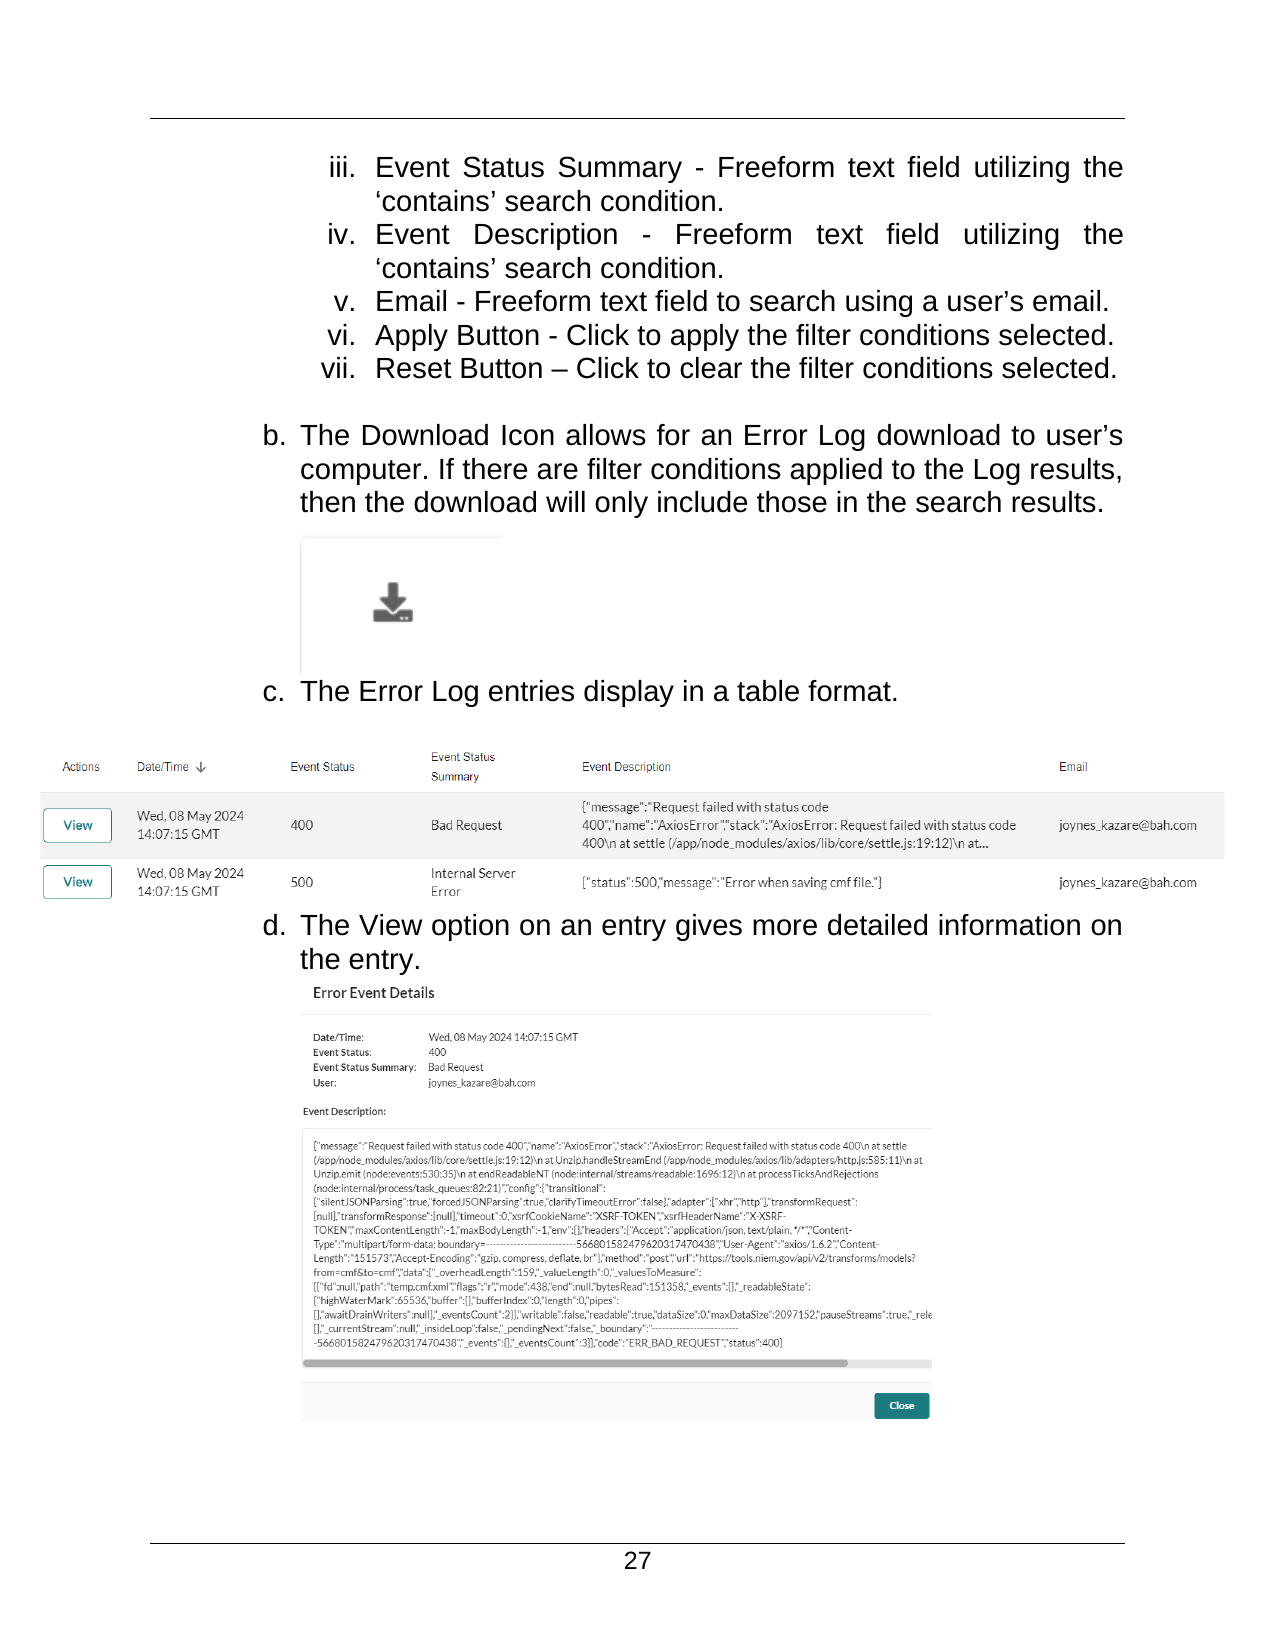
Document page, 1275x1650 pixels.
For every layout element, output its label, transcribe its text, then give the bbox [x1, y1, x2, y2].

picture [300, 518, 504, 674]
list Reset Button – Click to clear the filter conditions selected. [356, 351, 1125, 385]
picture [300, 975, 932, 1422]
list Event Description - Freeform text field utilizing the ‘contains’ search condition. [356, 217, 1125, 284]
list The Error Log entries display in a table format. [262, 674, 1125, 707]
list The Download Icon allows for an Error Log download to user’s computer. If there are filter conditions applied to the Log results, then the download will only include those in the search results. [262, 418, 1125, 519]
picture [40, 743, 1223, 906]
list The View option on an entry gives more detailed information on the entry. [262, 906, 1125, 976]
list Email - Freeform text field to search using a user’s email. [356, 284, 1125, 318]
list Apply Button - Click to apply the filter conditions selected. [356, 318, 1125, 351]
list Event Status Summary - Freeform text field utilizing the ‘contains’ search condition. [356, 150, 1125, 217]
